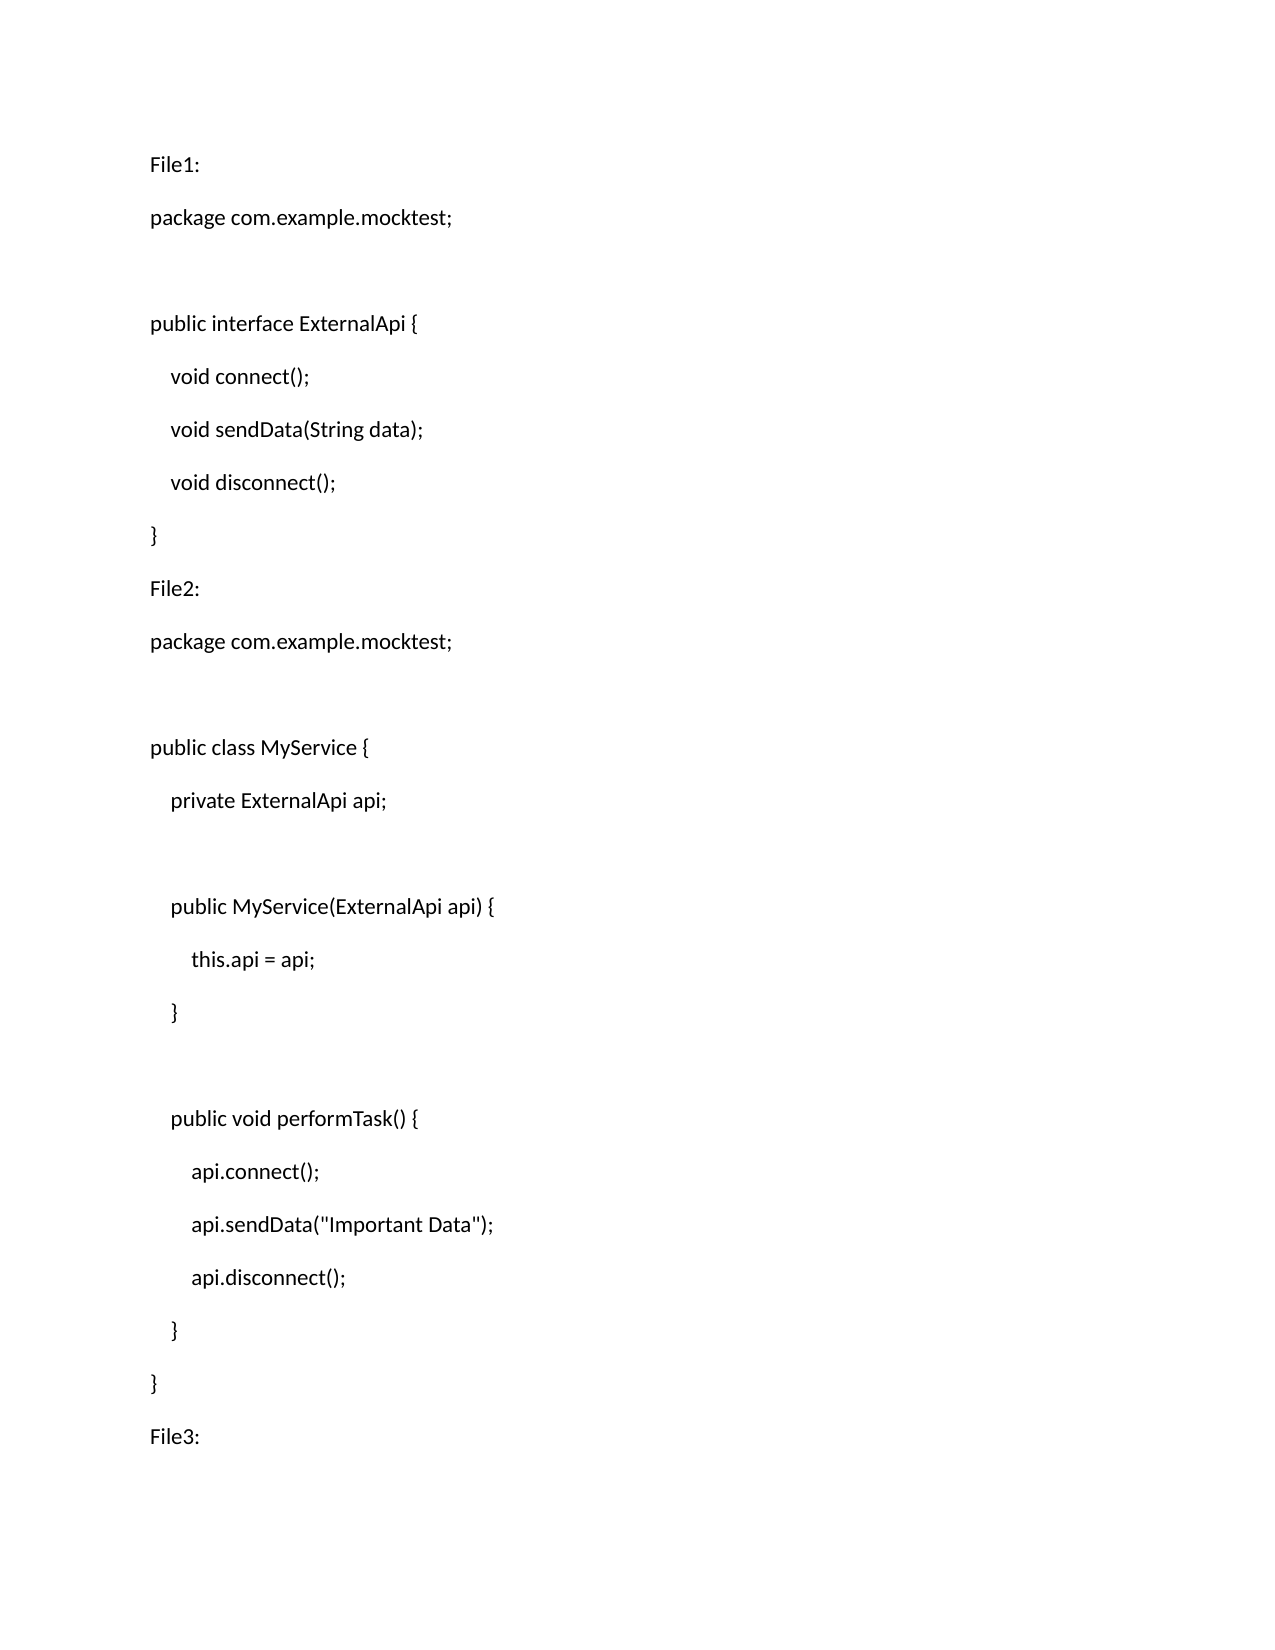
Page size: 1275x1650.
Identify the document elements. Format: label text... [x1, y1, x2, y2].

text package com.example.mocktest; [150, 627, 1125, 655]
text public class MyService { [150, 733, 1125, 761]
text File3: [150, 1422, 1125, 1451]
text package com.example.mocktest; [150, 203, 1125, 231]
text } [150, 1369, 1125, 1397]
text api.sendData("Important Data"); [150, 1210, 1125, 1238]
text void disconnect(); [150, 468, 1125, 496]
text File1: [150, 150, 1125, 178]
text public interface ExternalApi { [150, 309, 1125, 337]
text } [150, 998, 1125, 1026]
text public void performTask() { [150, 1104, 1125, 1132]
text } [150, 521, 1125, 549]
text void connect(); [150, 362, 1125, 390]
text api.disconnect(); [150, 1263, 1125, 1291]
text this.api = api; [150, 945, 1125, 973]
text private ExternalApi api; [150, 786, 1125, 814]
text api.connect(); [150, 1157, 1125, 1185]
text void sendData(String data); [150, 415, 1125, 443]
text public MyService(ExternalApi api) { [150, 892, 1125, 920]
text File2: [150, 574, 1125, 602]
text } [150, 1316, 1125, 1344]
